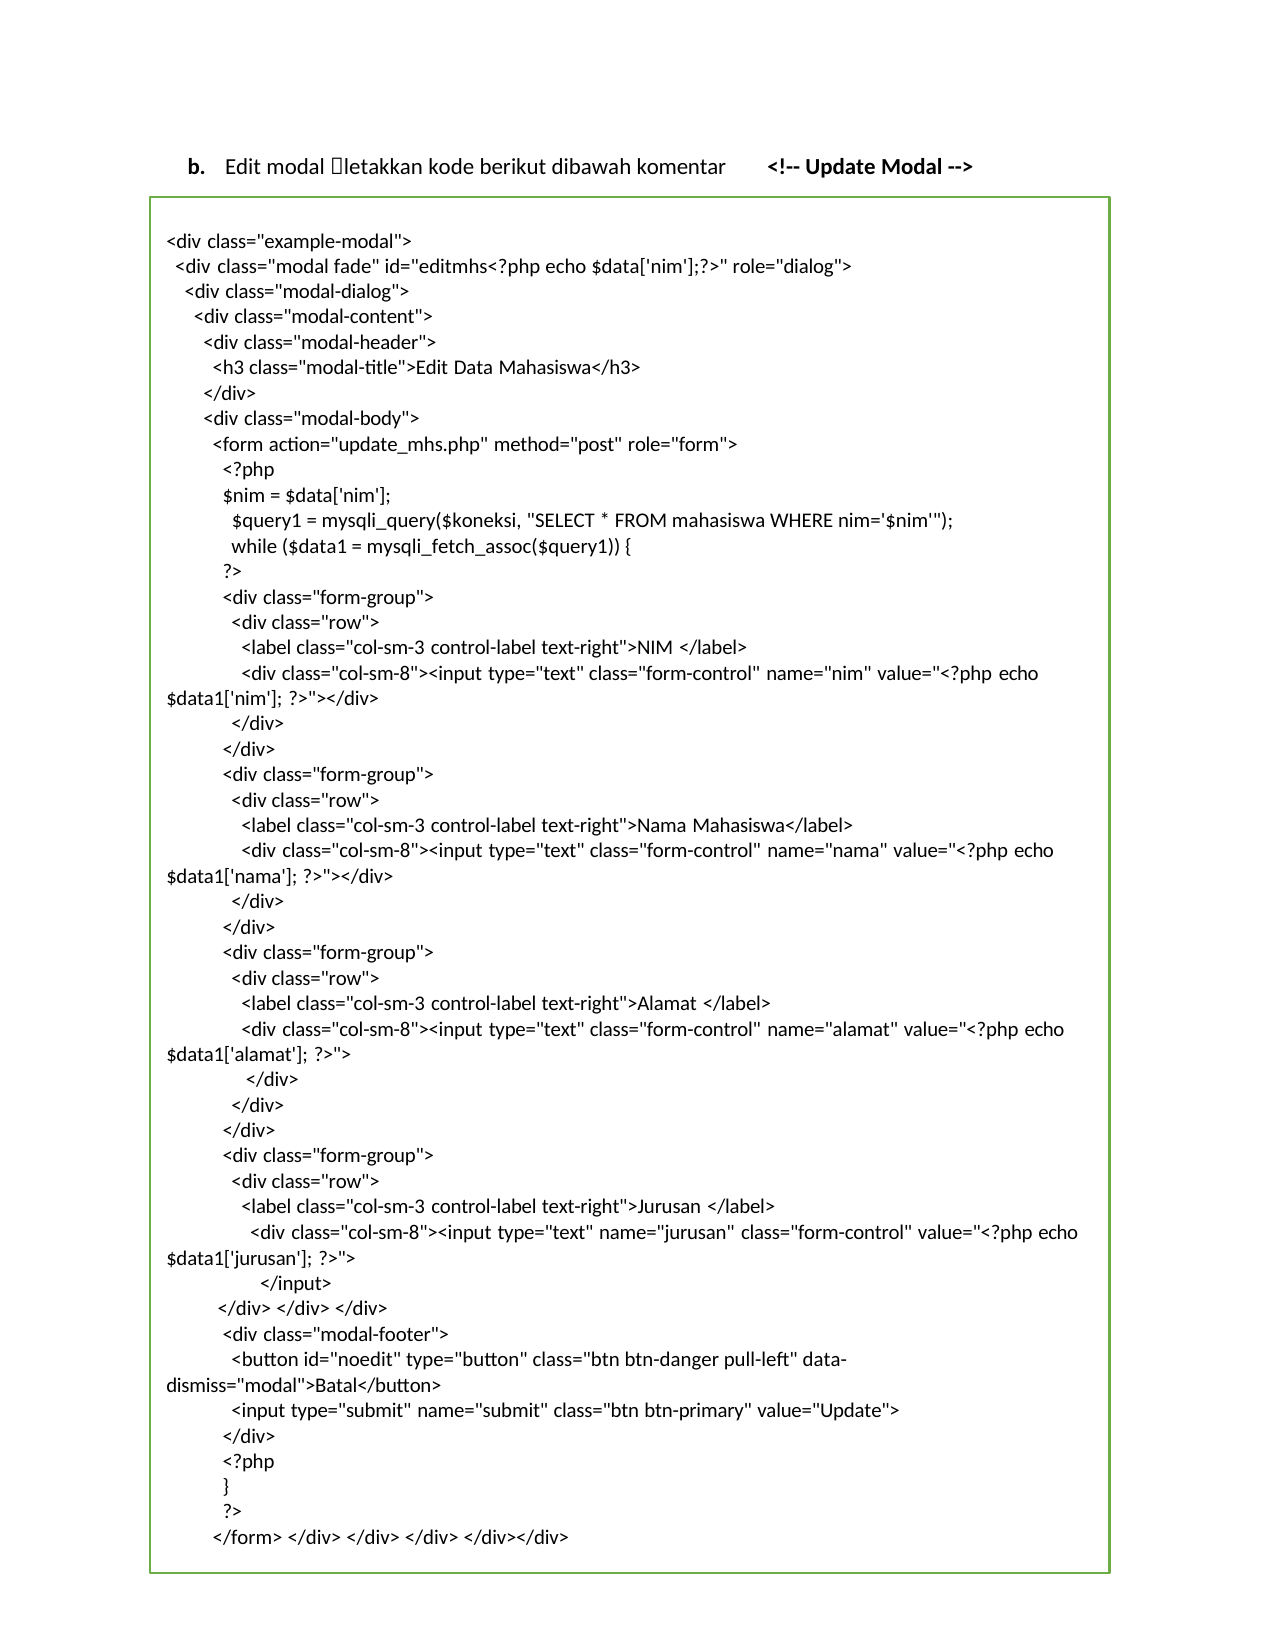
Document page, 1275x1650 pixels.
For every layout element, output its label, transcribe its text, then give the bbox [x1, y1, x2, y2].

text <div class="col-sm-8"><input type="text" class="form-control" name="nama" value="<?php echo [241, 838, 1204, 863]
text <div class="col-sm-8"><input type="text" class="form-control" name="nim" value="<?php echo [241, 660, 1204, 686]
text <div class="form-group"> [222, 939, 1204, 965]
text <label class="col-sm-3 control-label text-right">Nama Mahasiswa</label> [241, 812, 1204, 838]
text $data1['alamat']; ?>"> [166, 1041, 1204, 1066]
text </div> [222, 1117, 1204, 1143]
text <div class="col-sm-8"><input type="text" name="jurusan" class="form-control" value="<?php echo [250, 1219, 1204, 1245]
text </div> [231, 711, 1204, 736]
text <div class="row"> [231, 609, 1204, 634]
text </div> [222, 914, 1204, 939]
text <div class="modal-footer"> [222, 1321, 1204, 1346]
text <div class="modal-body"> [203, 405, 1204, 431]
text <div class="form-group"> [222, 584, 1204, 609]
text ?> [222, 1499, 1204, 1524]
text ?> [222, 558, 1204, 583]
text $data1['nim']; ?>"></div> [166, 686, 1204, 711]
text <?php [222, 1448, 1204, 1473]
text </form> </div> </div> </div> </div></div> [212, 1524, 1204, 1550]
text $data1['nama']; ?>"></div> [166, 863, 1204, 888]
text <div class="row"> [231, 787, 1204, 812]
text <form action="update_mhs.php" method="post" role="form"> [212, 431, 1204, 456]
text $query1 = mysqli_query($koneksi, "SELECT * FROM mahasiswa WHERE nim='$nim'"); while ($data1 = mysqli_fetch_assoc($query1)) { [231, 507, 989, 558]
text <label class="col-sm-3 control-label text-right">Alamat </label> [241, 990, 1204, 1016]
text } [222, 1473, 1204, 1499]
text </div> [222, 1423, 1204, 1448]
text <div class="row"> [231, 1168, 1204, 1194]
list Edit modal letakkan kode berikut dibawah komentar <!-- Update Modal --> [187, 150, 1204, 181]
text <label class="col-sm-3 control-label text-right">Jurusan </label> [241, 1194, 1204, 1219]
text <div class="form-group"> [222, 761, 1204, 787]
text <div class="modal-dialog"> [184, 278, 1204, 304]
text </div> [222, 736, 1204, 761]
text </input> [260, 1270, 1204, 1296]
text $nim = $data['nim']; [222, 482, 1204, 507]
text <label class="col-sm-3 control-label text-right">NIM </label> [241, 634, 1204, 660]
text </div> [231, 1092, 1204, 1117]
text </div> [231, 888, 1204, 914]
text $data1['jurusan']; ?>"> [166, 1245, 1204, 1270]
text </div> [246, 1067, 1204, 1092]
text <div class="modal fade" id="editmhs<?php echo $data['nim'];?>" role="dialog"> [175, 253, 1204, 278]
text <div class="form-group"> [222, 1143, 1204, 1168]
text <input type="submit" name="submit" class="btn btn-primary" value="Update"> [231, 1398, 1204, 1423]
text <div class="modal-content"> [194, 304, 1204, 329]
text <h3 class="modal-title">Edit Data Mahasiswa</h3> [212, 354, 1204, 380]
text <div class="example-modal"> [166, 228, 1204, 253]
text <div class="col-sm-8"><input type="text" class="form-control" name="alamat" value="<?php echo [241, 1016, 1204, 1041]
text <div class="row"> [231, 965, 1204, 990]
text </div> [203, 380, 1204, 405]
text </div> </div> </div> [217, 1296, 1204, 1321]
text <button id="noedit" type="button" class="btn btn-danger pull-left" data- dismiss="modal">Batal</button> [166, 1346, 1046, 1397]
text <div class="modal-header"> [203, 329, 1204, 354]
text <?php [222, 456, 1204, 482]
